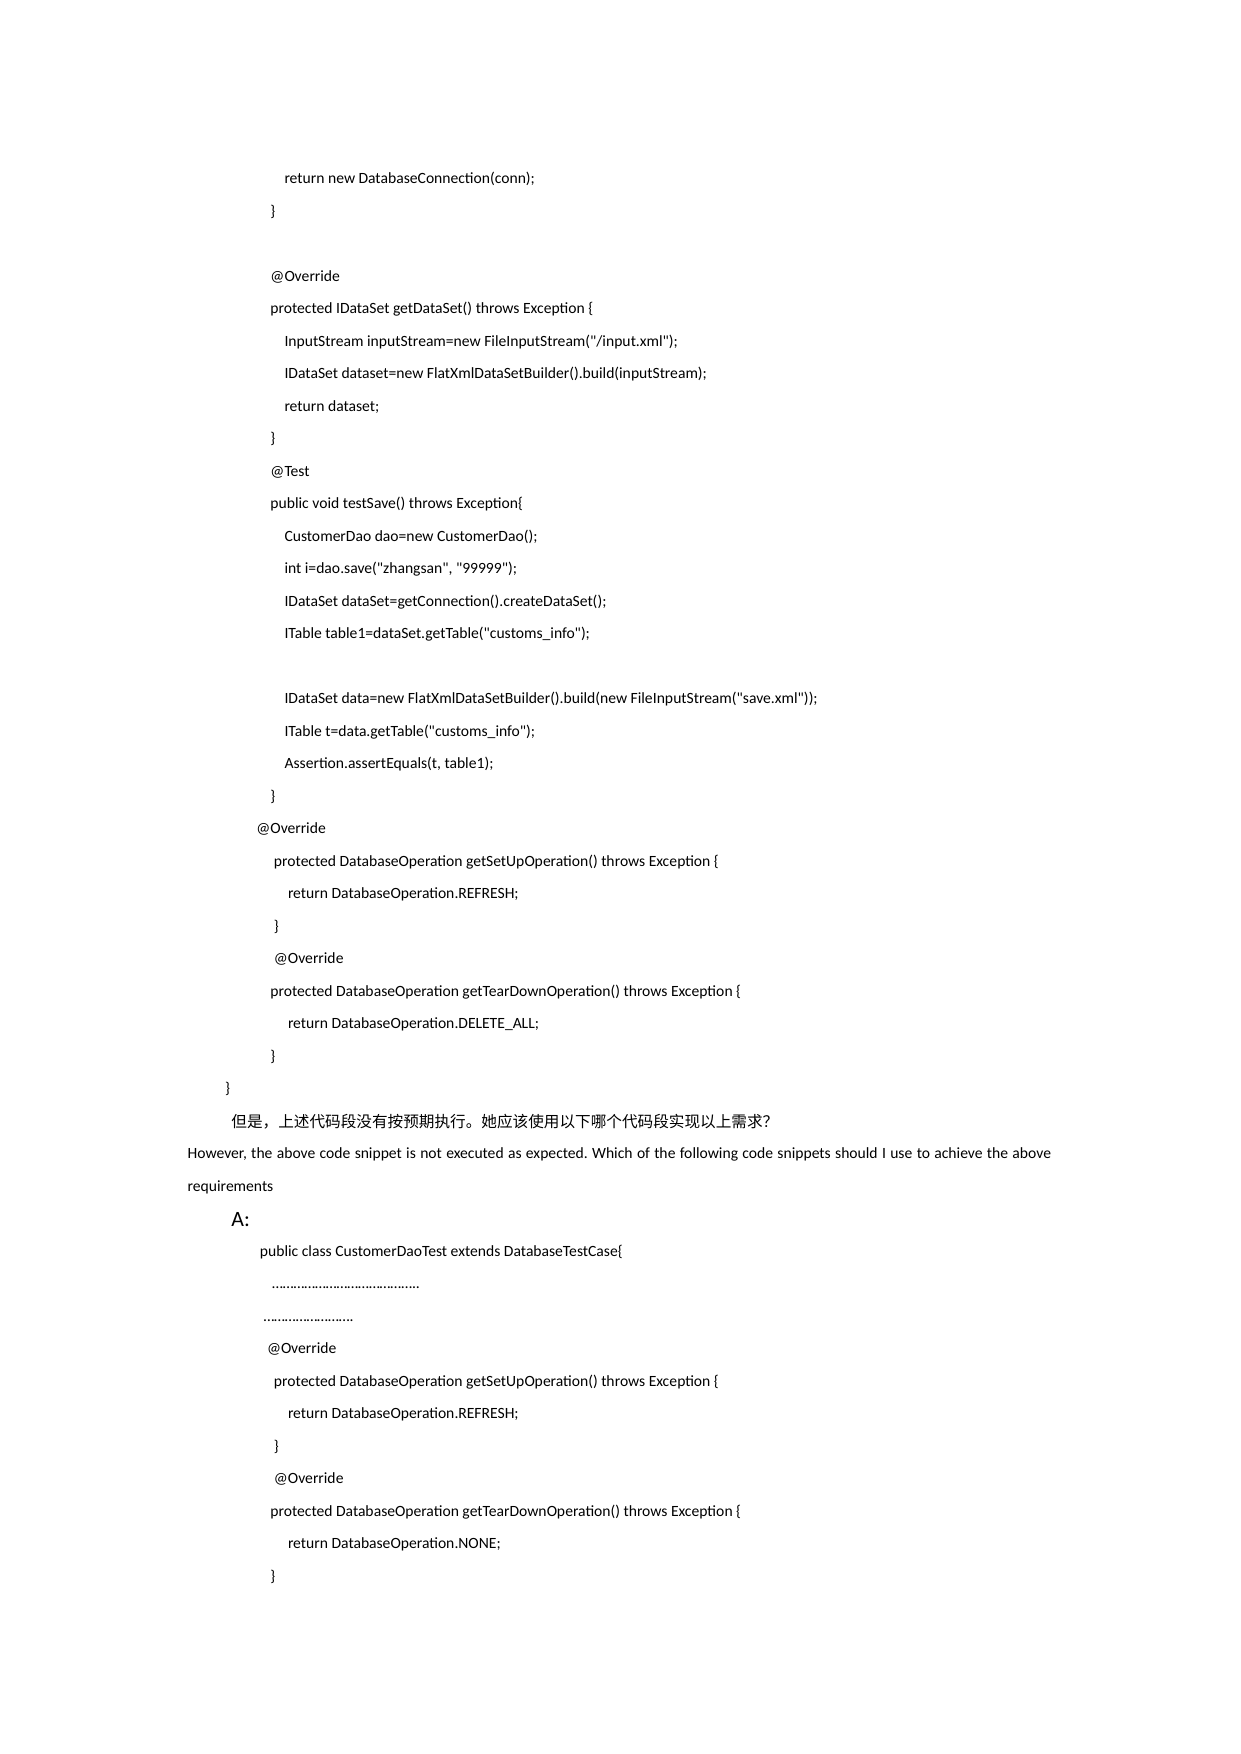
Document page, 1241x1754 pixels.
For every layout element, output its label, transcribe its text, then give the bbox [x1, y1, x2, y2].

list } [225, 1039, 1053, 1072]
list public void testSave() throws Exception{ [225, 487, 1053, 519]
list CustomerDao dao=new CustomerDao(); [225, 519, 1053, 552]
list IDataSet dataset=new FlatXmlDataSetBuilder().build(inputStream); [225, 357, 1053, 389]
list InputStream inputStream=new FileInputStream("/input.xml"); [225, 324, 1053, 357]
list @Override [225, 942, 1053, 974]
text A: [187, 1202, 1053, 1234]
list IDataSet dataSet=getConnection().createDataSet(); [225, 584, 1053, 617]
list protected DatabaseOperation getTearDownOperation() throws Exception { [225, 974, 1053, 1007]
list return DatabaseOperation.NONE; [225, 1527, 1053, 1559]
list return new DatabaseConnection(conn); [225, 162, 1053, 194]
list @Override [225, 1332, 1053, 1364]
list protected IDataSet getDataSet() throws Exception { [225, 292, 1053, 324]
list ……………………. [225, 1299, 1053, 1332]
list @Override [225, 1462, 1053, 1494]
text However, the above code snippet is not executed as expected. Which of the following code snippets should I use to achieve the above requirements [187, 1137, 1053, 1202]
list } [225, 422, 1053, 454]
list int i=dao.save("zhangsan", "99999"); [225, 552, 1053, 584]
list } [225, 1072, 1053, 1104]
list ITable t=data.getTable("customs_info"); [225, 714, 1053, 747]
list ITable table1=dataSet.getTable("customs_info"); [225, 617, 1053, 649]
text 但是，上述代码段没有按预期执行。她应该使用以下哪个代码段实现以上需求？ [187, 1104, 1053, 1137]
list } [225, 1429, 1053, 1462]
list IDataSet data=new FlatXmlDataSetBuilder().build(new FileInputStream("save.xml")); [225, 682, 1053, 714]
list } [225, 779, 1053, 812]
list @Override [225, 259, 1053, 292]
list protected DatabaseOperation getSetUpOperation() throws Exception { [225, 844, 1053, 877]
list @Override [225, 812, 1053, 844]
list } [225, 1559, 1053, 1592]
list return DatabaseOperation.REFRESH; [225, 877, 1053, 909]
list return DatabaseOperation.REFRESH; [225, 1397, 1053, 1429]
list ………………………………….. [225, 1267, 1053, 1299]
list } [225, 194, 1053, 227]
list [225, 1364, 1053, 1397]
list Assertion.assertEquals(t, table1); [225, 747, 1053, 779]
list protected DatabaseOperation getTearDownOperation() throws Exception { [225, 1494, 1053, 1527]
list } [225, 909, 1053, 942]
list public class CustomerDaoTest extends DatabaseTestCase{ [225, 1234, 1053, 1267]
list return dataset; [225, 389, 1053, 422]
list @Test [225, 454, 1053, 487]
list return DatabaseOperation.DELETE_ALL; [225, 1007, 1053, 1039]
